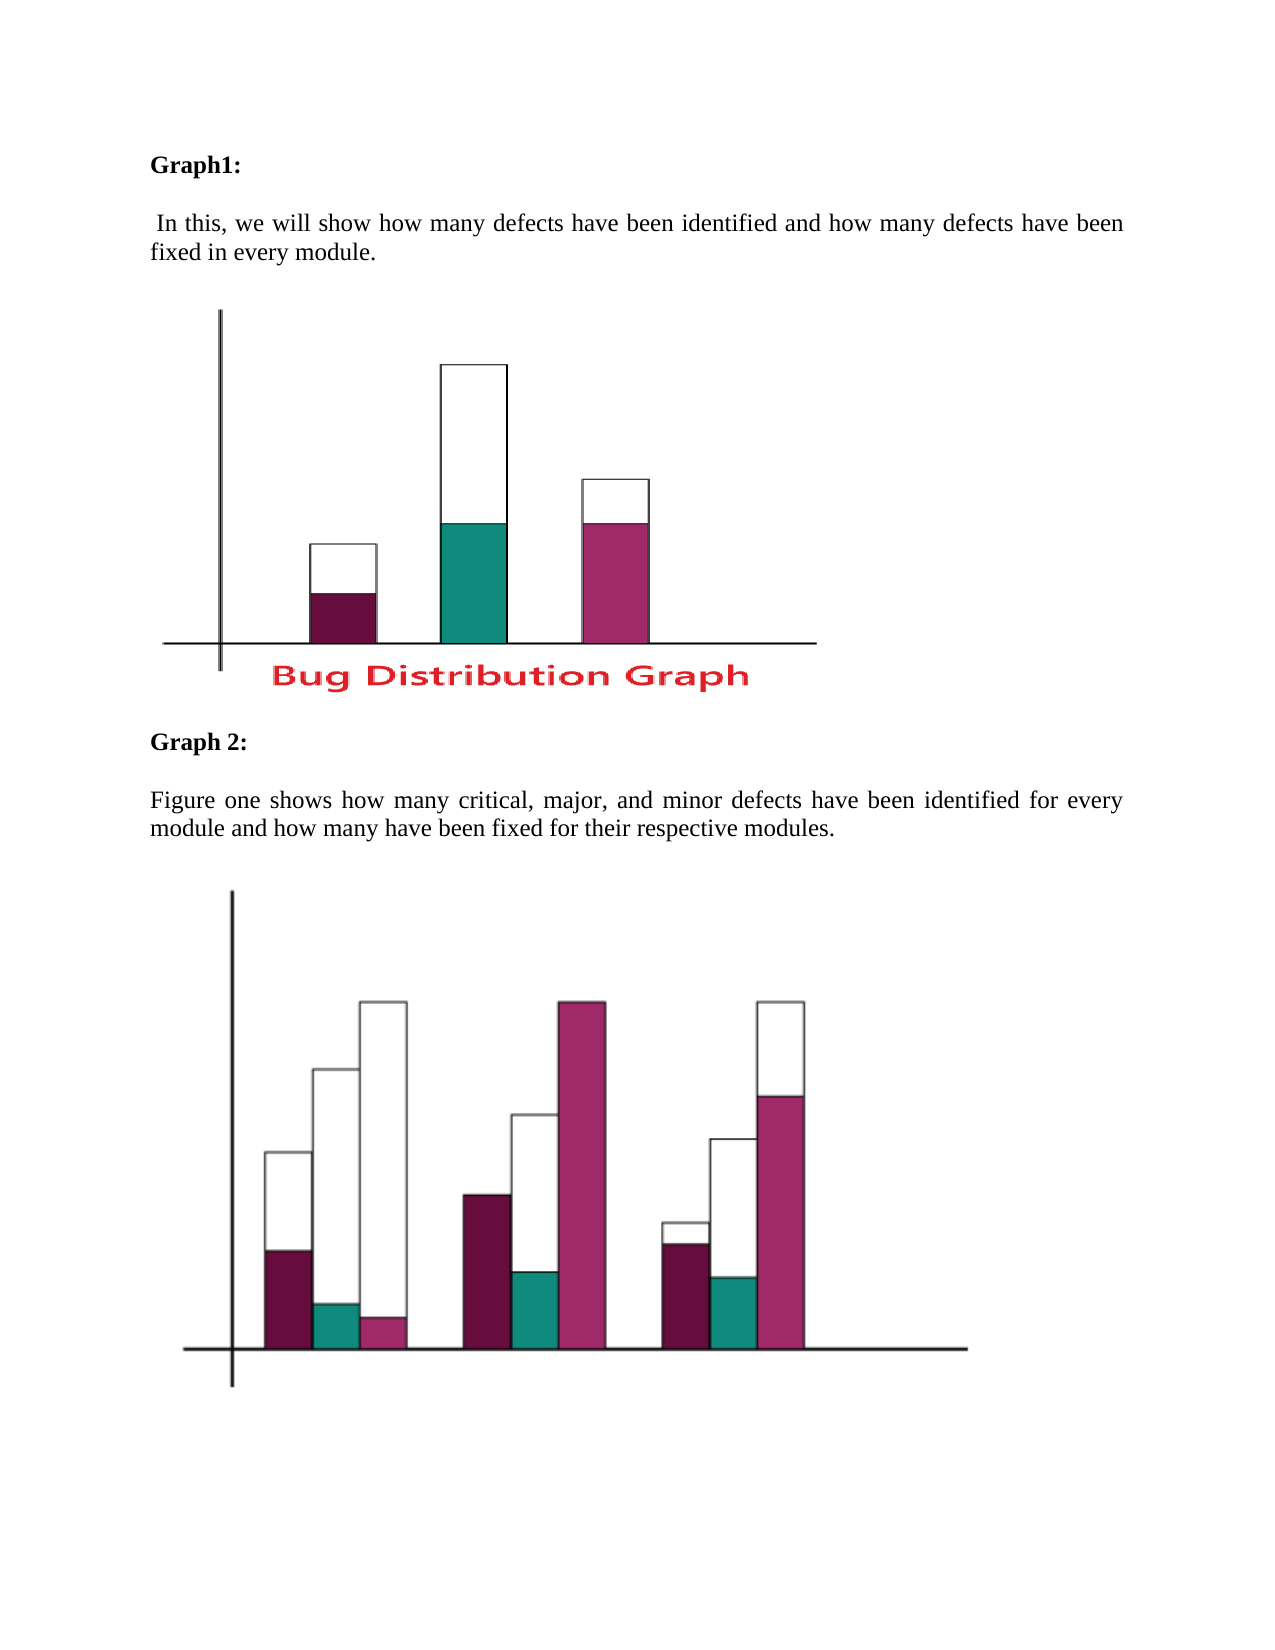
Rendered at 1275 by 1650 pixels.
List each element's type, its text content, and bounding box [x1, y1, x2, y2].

picture [150, 294, 838, 698]
text Figure one shows how many critical, major, and minor defects have been identified for every module and how many have been fixed for their respective modules. [150, 785, 1125, 842]
text Graph 2: [150, 727, 1125, 756]
text In this, we will show how many defects have been identified and how many defects have been fixed in every module. [150, 208, 1125, 265]
picture [150, 871, 976, 1403]
text Graph1: [150, 150, 1125, 179]
